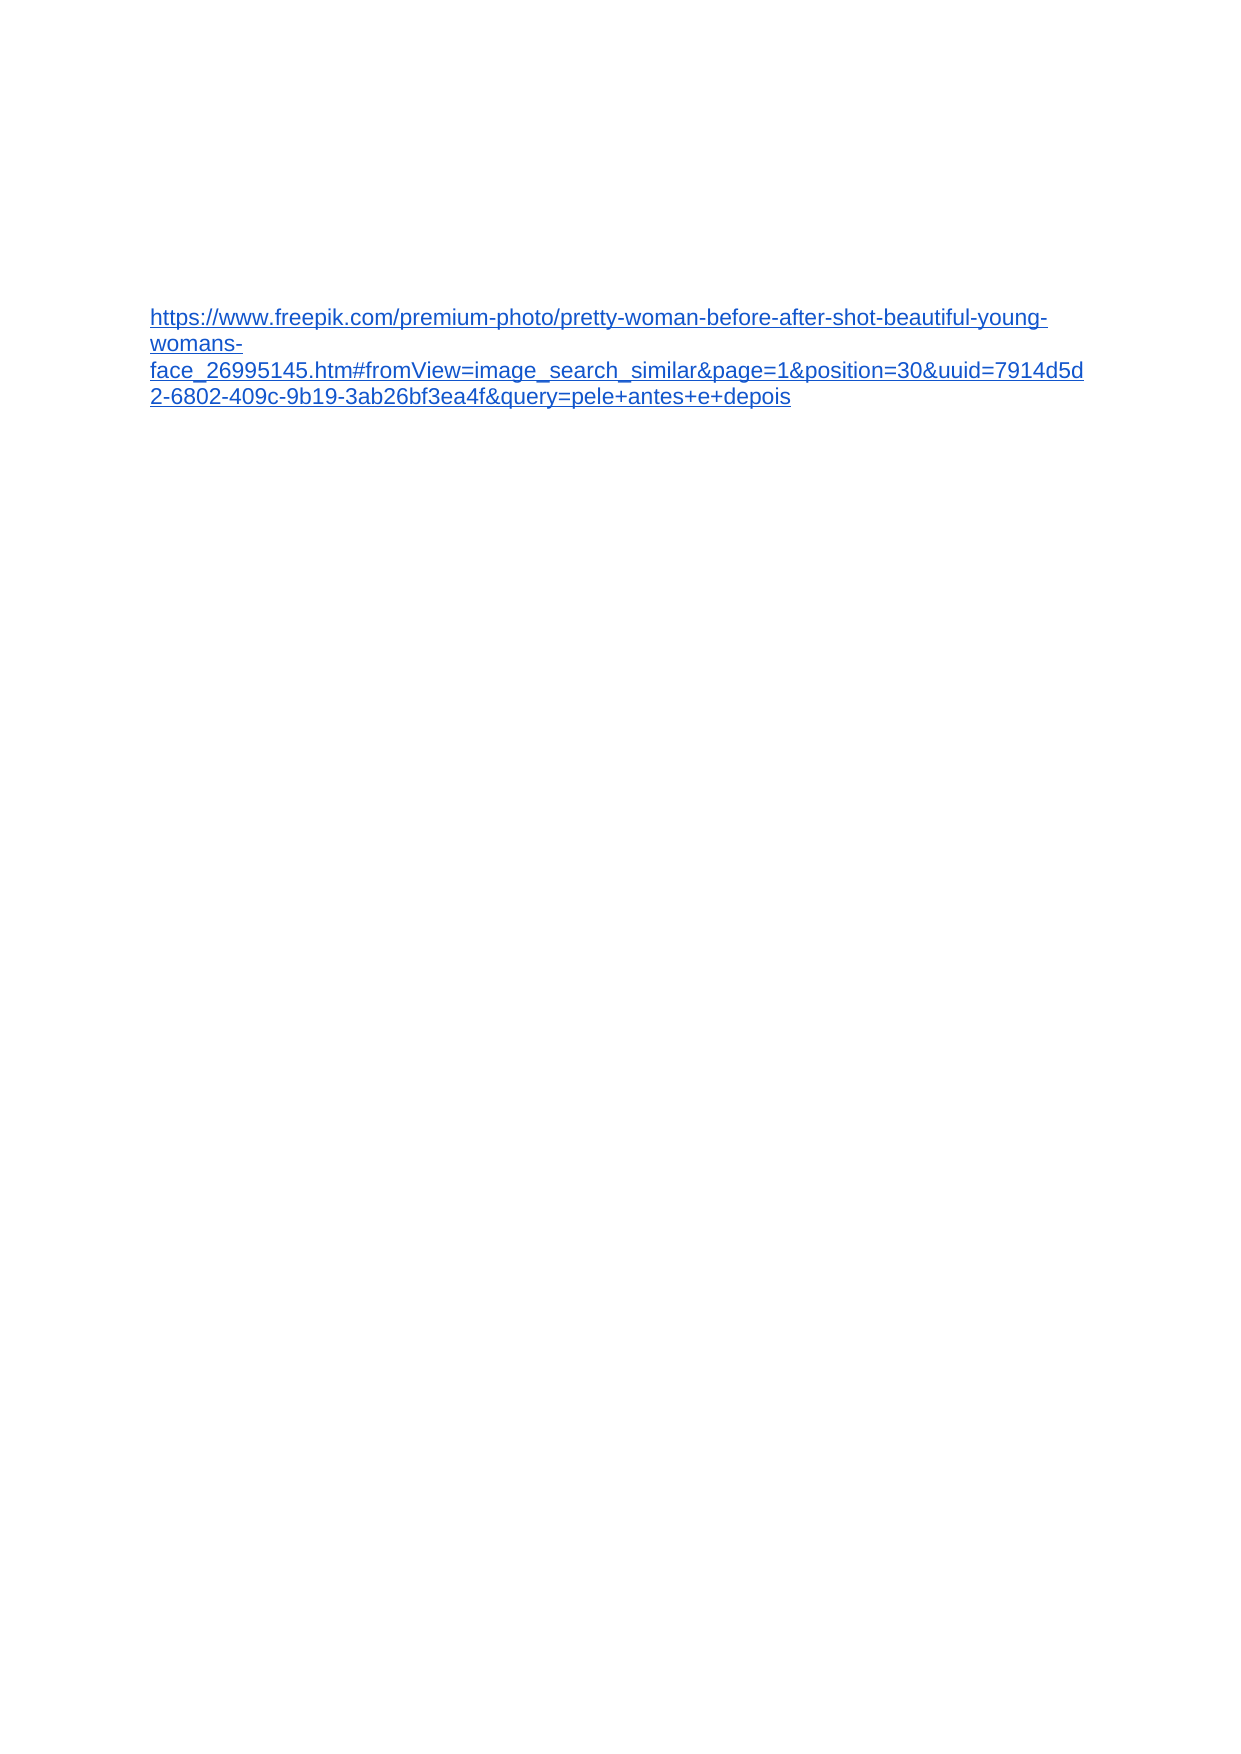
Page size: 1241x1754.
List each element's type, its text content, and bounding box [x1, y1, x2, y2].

text https://www.freepik.com/premium-photo/pretty-woman-before-after-shot-beautiful-young-womans-face_26995145.htm#fromView=image_search_similar&page=1&position=30&uuid=7914d5d2-6802-409c-9b19-3ab26bf3ea4f&query=pele+antes+e+depois [150, 304, 1090, 409]
